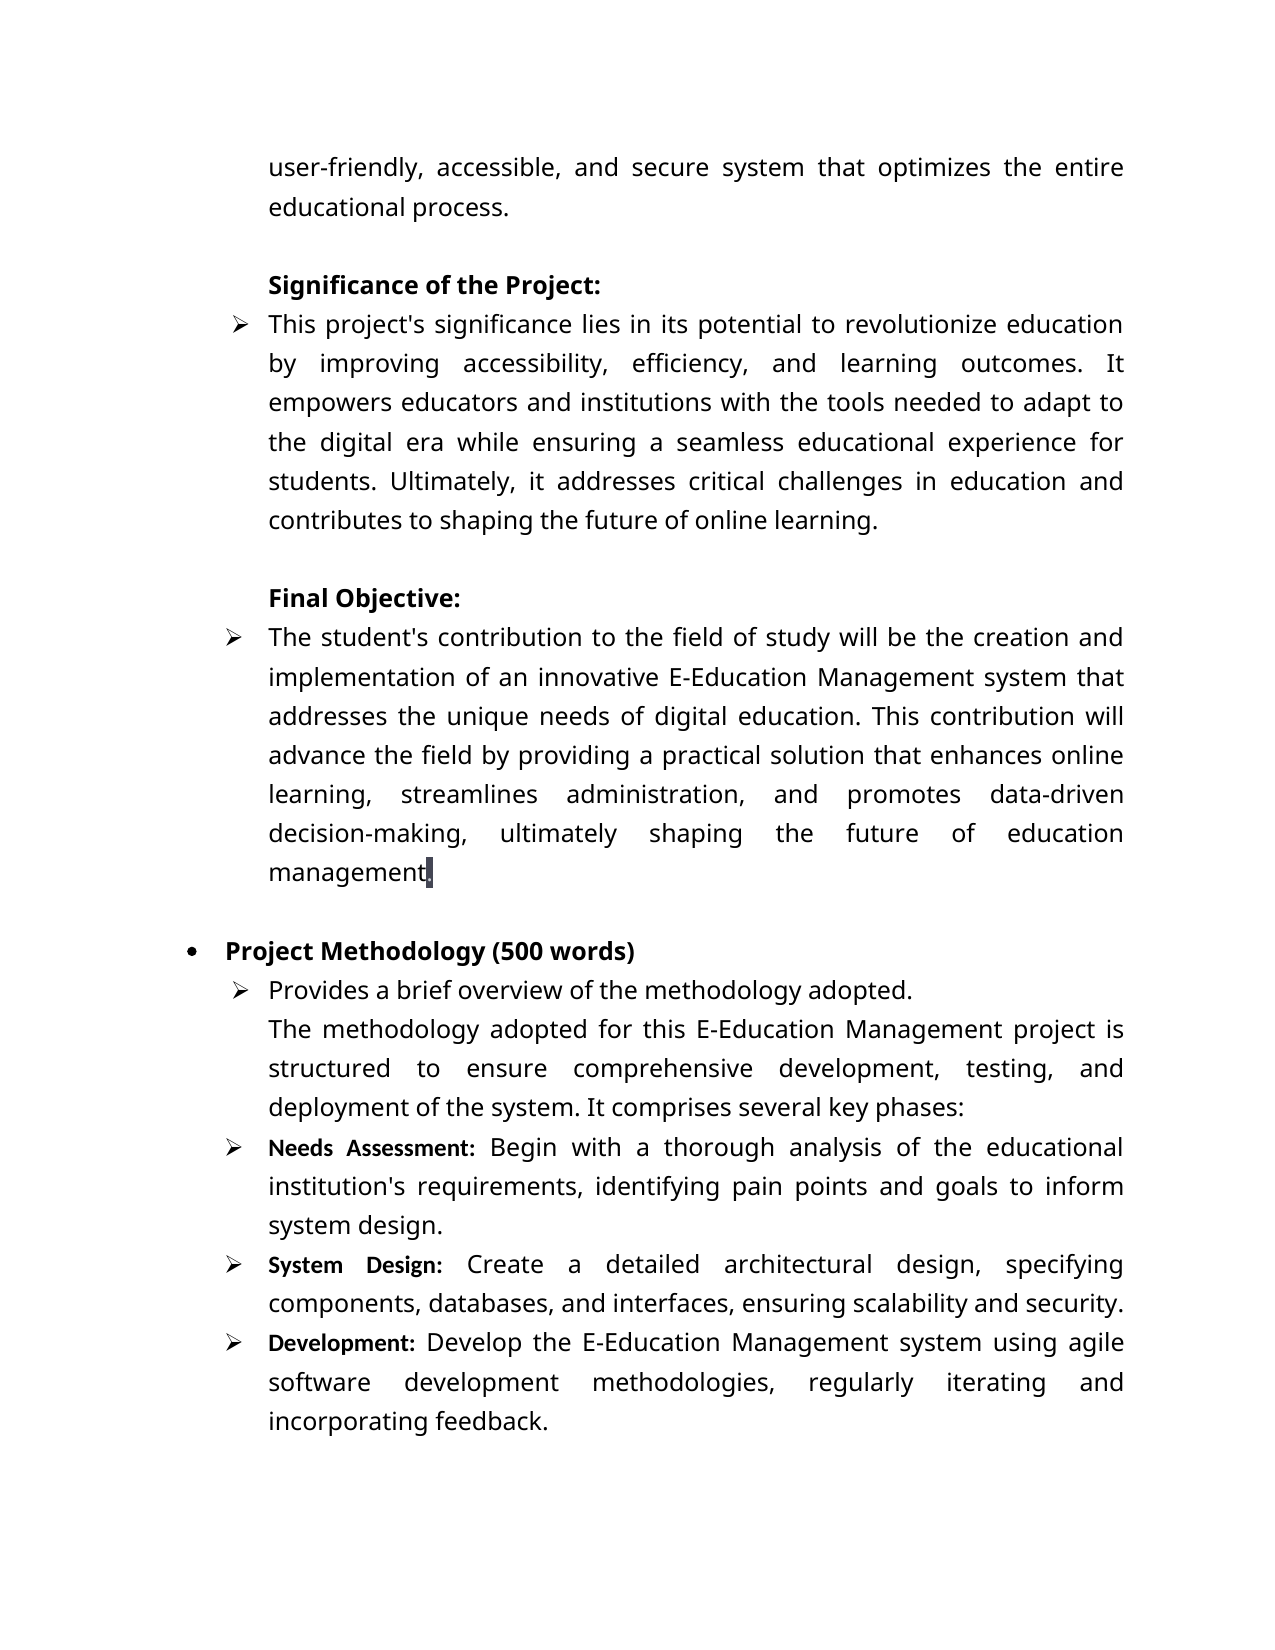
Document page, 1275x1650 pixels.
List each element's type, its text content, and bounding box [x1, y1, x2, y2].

list This project's significance lies in its potential to revolutionize education by improving accessibility, efficiency, and learning outcomes. It empowers educators and institutions with the tools needed to adapt to the digital era while ensuring a seamless educational experience for students. Ultimately, it addresses critical challenges in education and contributes to shaping the future of online learning. [231, 307, 1125, 537]
list The student's contribution to the field of study will be the creation and implementation of an innovative E-Education Management system that addresses the unique needs of digital education. This contribution will advance the field by providing a practical solution that enhances online learning, streamlines administration, and promotes data-driven decision-making, ultimately shaping the future of education management. [224, 620, 1125, 889]
list The methodology adopted for this E-Education Management project is structured to ensure comprehensive development, testing, and deployment of the system. It comprises several key phases: [268, 1012, 1125, 1124]
list Project Methodology (500 words) [187, 933, 1125, 967]
list Significance of the Project: [268, 267, 1125, 302]
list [231, 150, 1125, 223]
list Provides a brief overview of the methodology adopted. [231, 972, 1125, 1007]
list Final Objective: [268, 581, 1125, 615]
list System Design: Create a detailed architectural design, specifying components, databases, and interfaces, ensuring scalability and security. [224, 1247, 1125, 1320]
list Needs Assessment: Begin with a thorough analysis of the educational institution's requirements, identifying pain points and goals to inform system design. [224, 1129, 1125, 1242]
list Development: Develop the E-Education Management system using agile software development methodologies, regularly iterating and incorporating feedback. [224, 1325, 1125, 1437]
